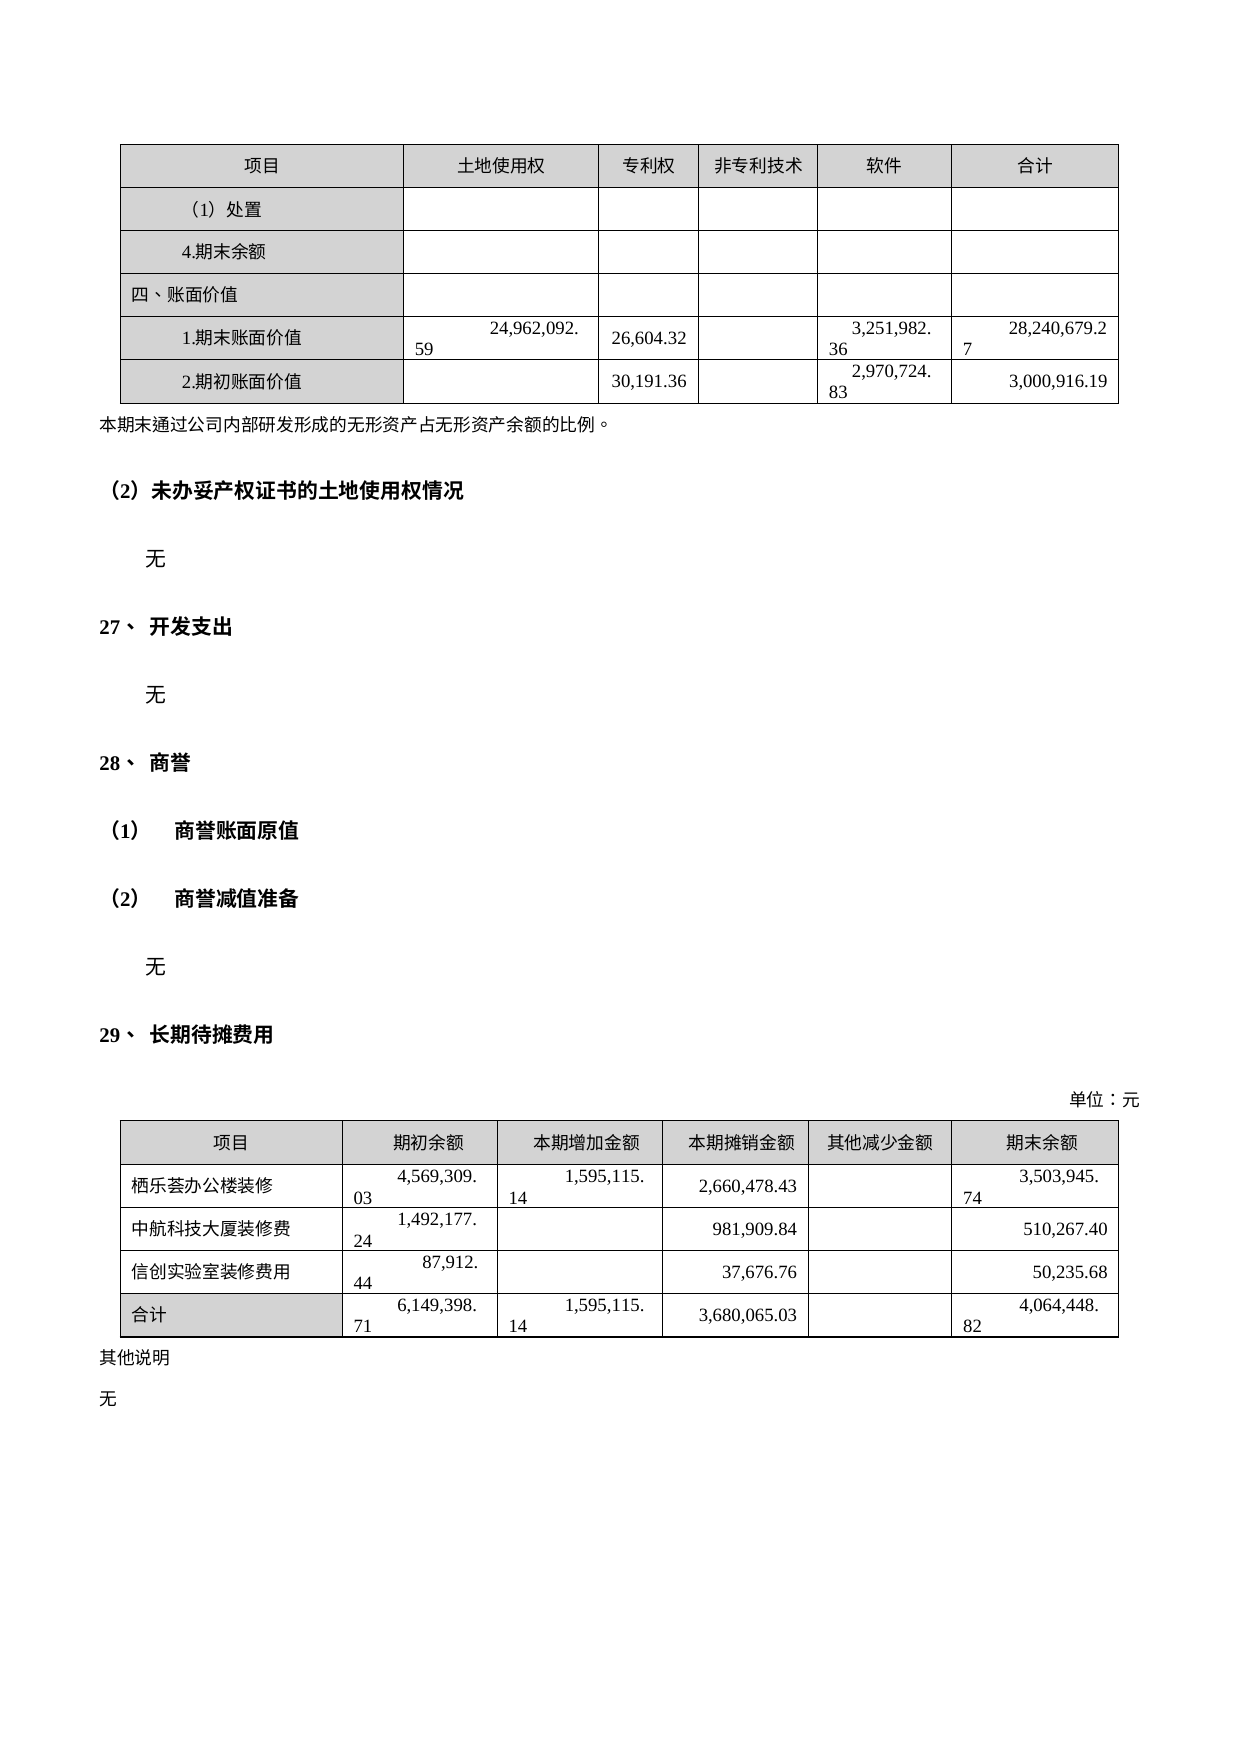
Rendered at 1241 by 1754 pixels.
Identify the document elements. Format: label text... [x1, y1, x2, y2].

text 本期末通过公司内部研发形成的无形资产占无形资产余额的比例。 [99, 412, 1140, 436]
subtitle 无 [99, 544, 1140, 572]
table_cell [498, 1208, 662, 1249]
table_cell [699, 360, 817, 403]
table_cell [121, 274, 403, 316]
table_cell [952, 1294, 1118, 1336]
subtitle 29、 长期待摊费用 [99, 1020, 1140, 1048]
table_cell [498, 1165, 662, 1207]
subtitle （2）未办妥产权证书的土地使用权情况 [99, 476, 1140, 504]
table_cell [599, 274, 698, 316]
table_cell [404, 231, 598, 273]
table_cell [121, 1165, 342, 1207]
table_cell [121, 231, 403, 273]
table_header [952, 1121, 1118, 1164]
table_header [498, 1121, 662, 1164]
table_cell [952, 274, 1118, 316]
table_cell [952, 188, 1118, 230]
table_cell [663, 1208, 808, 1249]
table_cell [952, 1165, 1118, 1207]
text 单位：元 [99, 1088, 1140, 1112]
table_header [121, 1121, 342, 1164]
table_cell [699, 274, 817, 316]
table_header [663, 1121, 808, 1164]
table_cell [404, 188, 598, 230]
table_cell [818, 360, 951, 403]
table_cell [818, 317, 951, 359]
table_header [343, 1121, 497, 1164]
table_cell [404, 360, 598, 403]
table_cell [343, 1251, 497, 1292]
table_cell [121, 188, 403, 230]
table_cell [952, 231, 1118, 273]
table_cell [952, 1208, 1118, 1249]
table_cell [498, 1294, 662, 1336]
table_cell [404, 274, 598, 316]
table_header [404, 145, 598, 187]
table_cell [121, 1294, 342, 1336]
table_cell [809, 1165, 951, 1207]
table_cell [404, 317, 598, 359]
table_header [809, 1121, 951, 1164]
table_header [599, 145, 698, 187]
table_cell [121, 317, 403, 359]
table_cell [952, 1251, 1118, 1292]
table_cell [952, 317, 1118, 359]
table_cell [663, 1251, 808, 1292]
subtitle （1） 商誉账面原值 [99, 816, 1140, 844]
subtitle 28、 商誉 [99, 748, 1140, 776]
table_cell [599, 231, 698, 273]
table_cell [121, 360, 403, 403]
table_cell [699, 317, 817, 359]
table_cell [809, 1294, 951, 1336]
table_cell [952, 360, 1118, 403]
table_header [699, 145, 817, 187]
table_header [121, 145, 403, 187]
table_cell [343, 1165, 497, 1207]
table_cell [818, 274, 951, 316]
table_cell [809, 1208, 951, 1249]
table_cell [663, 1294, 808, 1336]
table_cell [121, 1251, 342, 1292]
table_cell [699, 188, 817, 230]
subtitle 27、 开发支出 [99, 612, 1140, 640]
subtitle （2） 商誉减值准备 [99, 884, 1140, 912]
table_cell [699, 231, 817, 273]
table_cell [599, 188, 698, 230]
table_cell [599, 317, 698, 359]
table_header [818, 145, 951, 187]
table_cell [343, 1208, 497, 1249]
text 无 [99, 1387, 1140, 1411]
subtitle 无 [99, 680, 1140, 708]
subtitle 无 [99, 952, 1140, 980]
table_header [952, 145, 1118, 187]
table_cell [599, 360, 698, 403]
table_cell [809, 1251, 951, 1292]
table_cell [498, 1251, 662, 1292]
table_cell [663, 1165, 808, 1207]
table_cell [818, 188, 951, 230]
text 其他说明 [99, 1346, 1140, 1370]
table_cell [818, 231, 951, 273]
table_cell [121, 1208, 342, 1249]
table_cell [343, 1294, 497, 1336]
